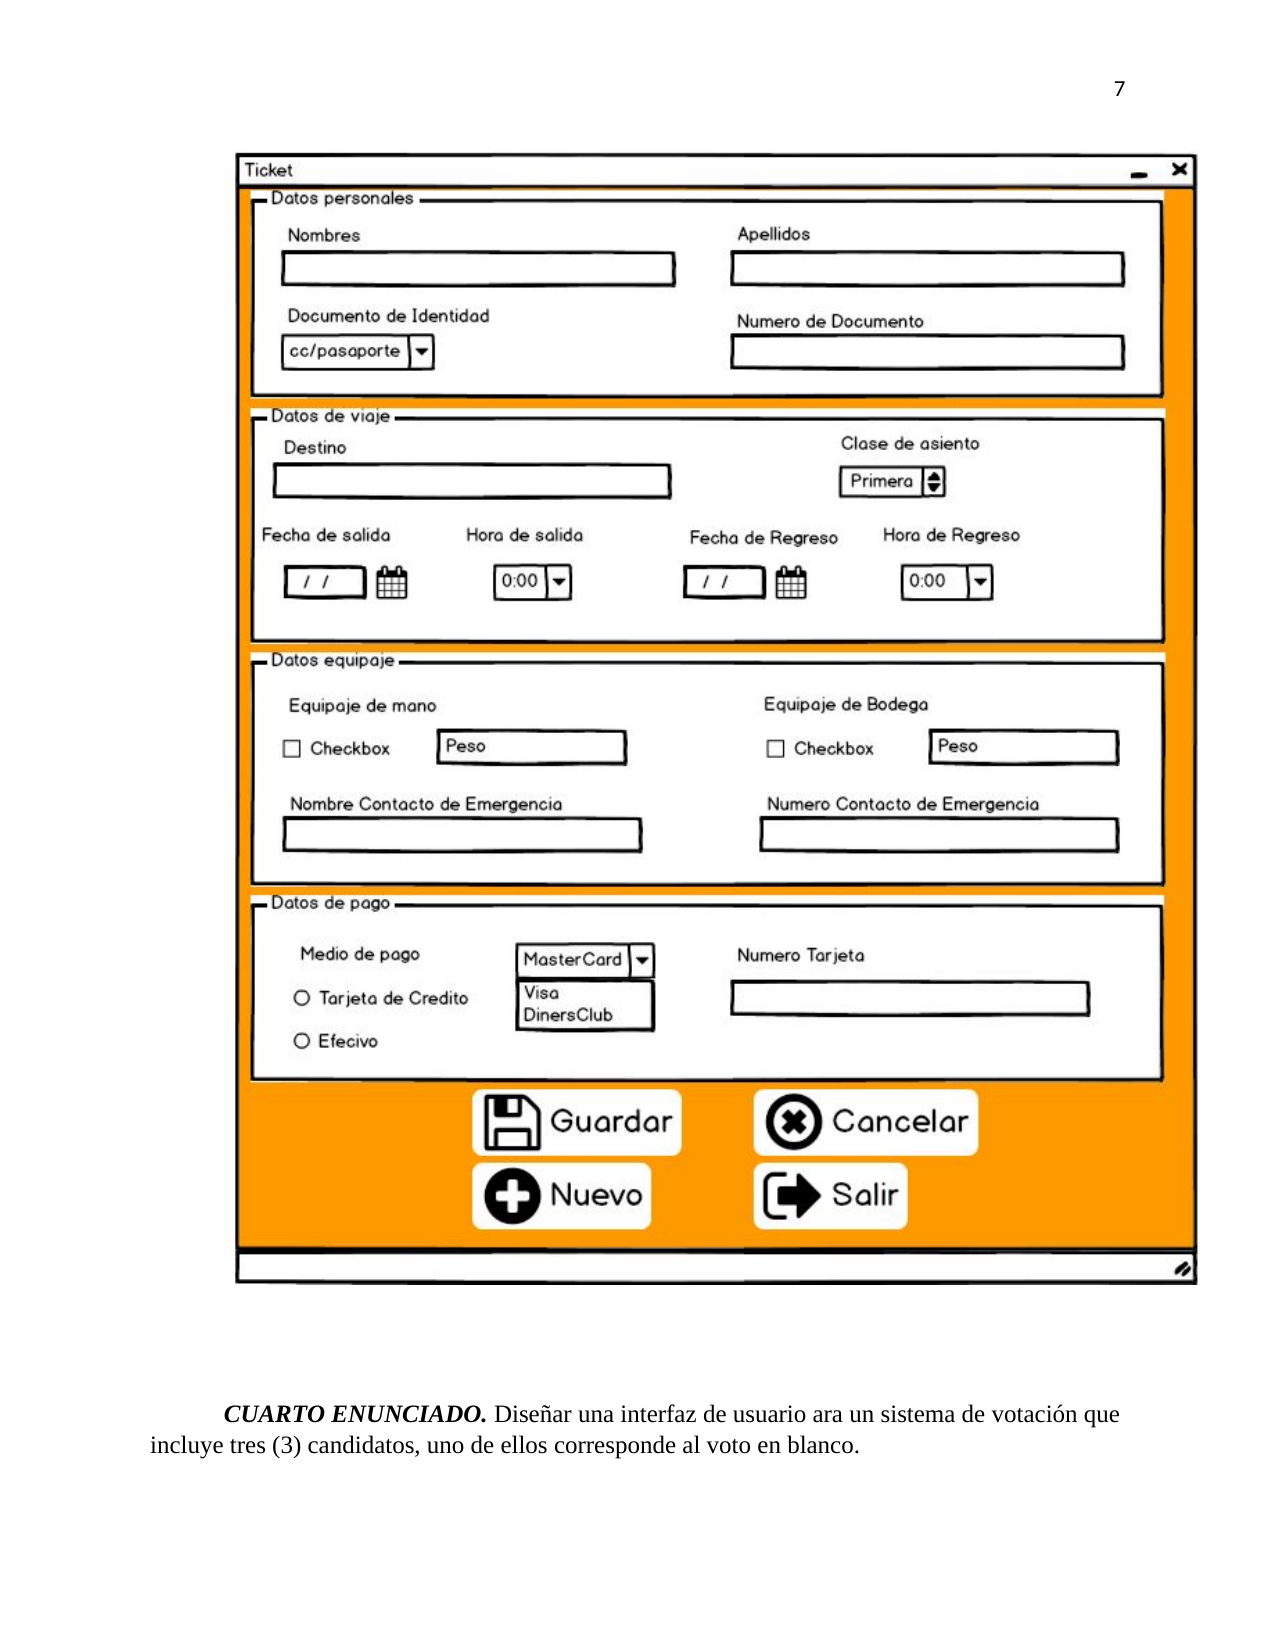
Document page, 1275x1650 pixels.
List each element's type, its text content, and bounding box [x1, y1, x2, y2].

picture [223, 150, 1199, 1285]
text CUARTO ENUNCIADO. Diseñar una interfaz de usuario ara un sistema de votación que incluye tres (3) candidatos, uno de ellos corresponde al voto en blanco. [150, 1399, 1125, 1458]
